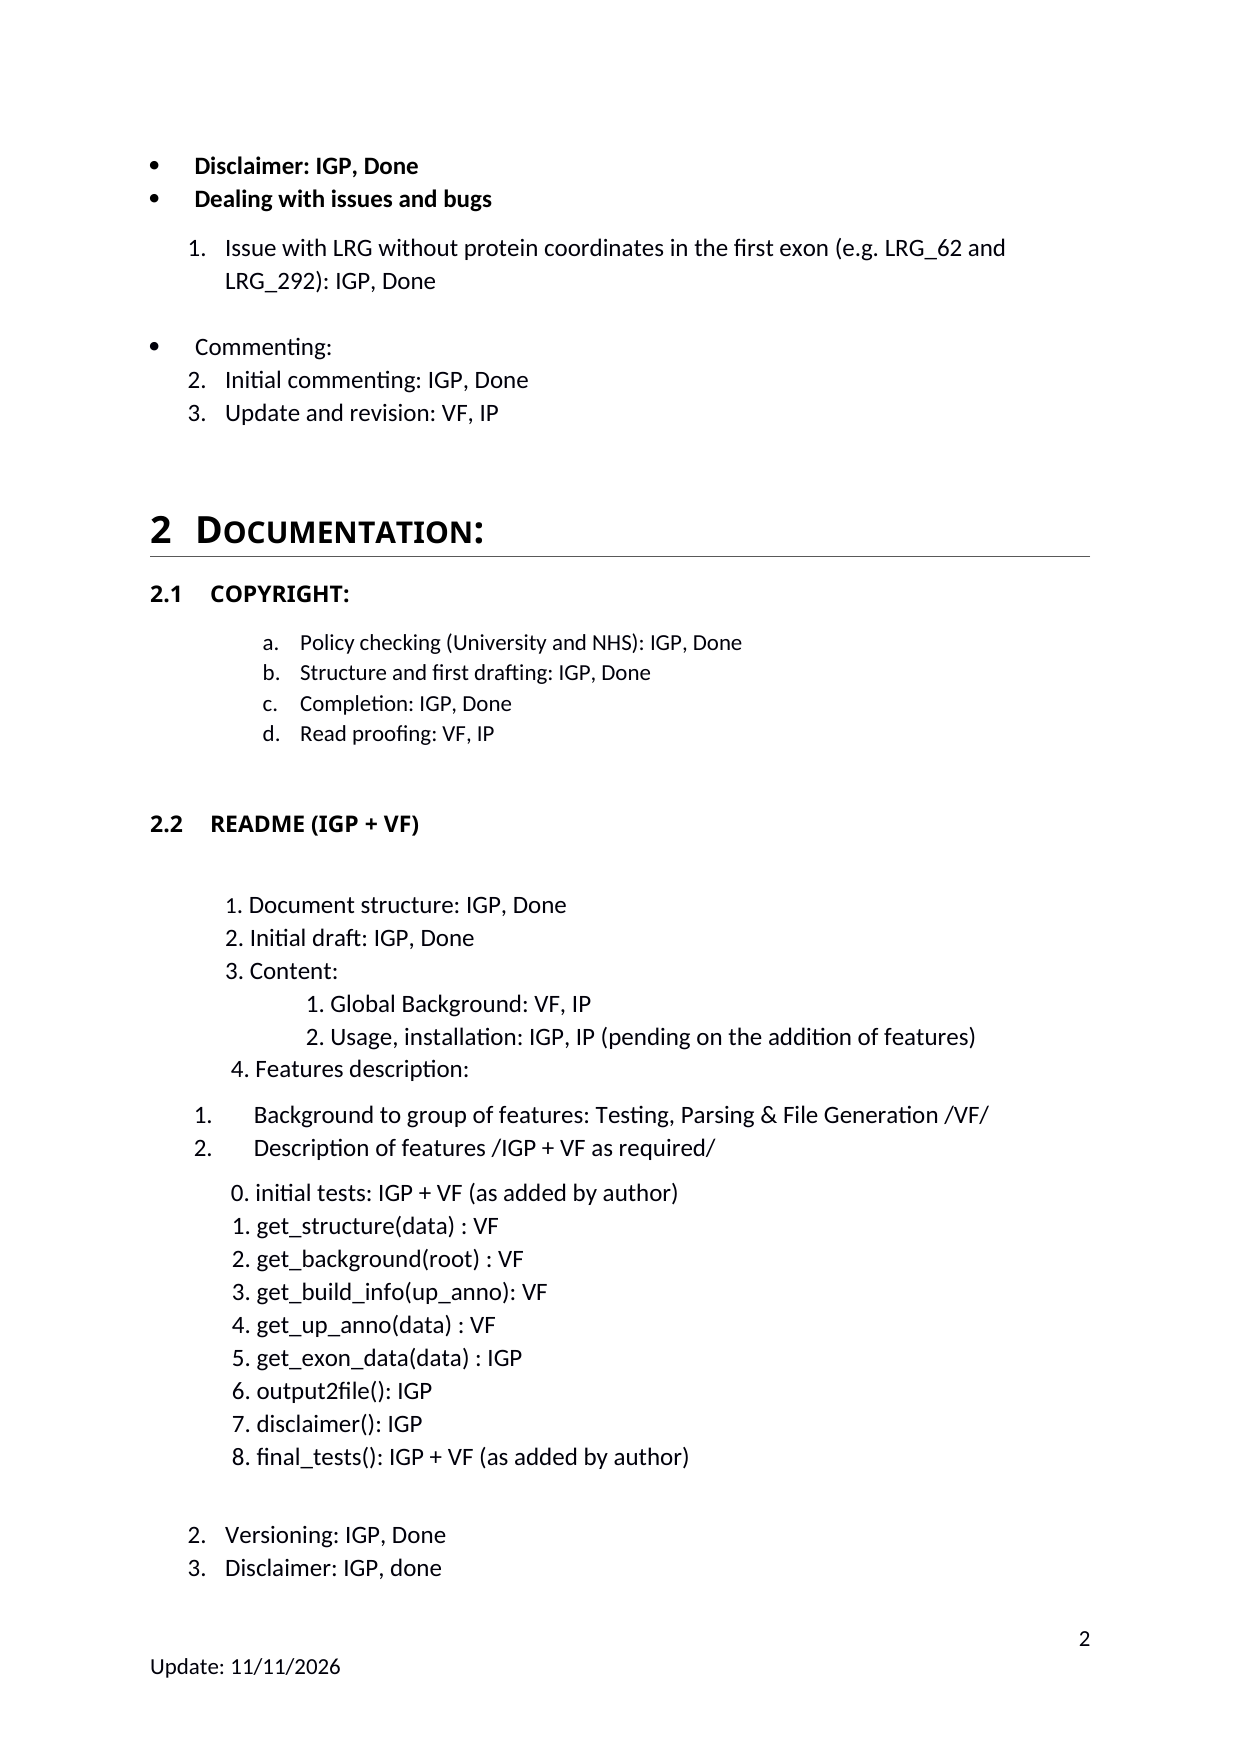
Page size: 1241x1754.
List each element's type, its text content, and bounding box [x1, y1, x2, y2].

list Commenting: [150, 331, 1090, 362]
list Read proofing: VF, IP [262, 719, 1090, 747]
text 4. Features description: [225, 1054, 1090, 1084]
text 3. Content: [225, 955, 1090, 985]
text 2. Initial draft: IGP, Done [225, 922, 1090, 952]
text 1. get_structure(data) : VF [209, 1210, 1090, 1241]
list Description of features /IGP + VF as required/ [193, 1132, 1090, 1162]
list Disclaimer: IGP, done [187, 1552, 1090, 1582]
subtitle README (IGP + VF) [150, 808, 1090, 840]
subtitle Documentation: [150, 503, 1090, 556]
text 2. Usage, installation: IGP, IP (pending on the addition of features) [300, 1021, 1090, 1051]
list Initial commenting: IGP, Done [187, 364, 1090, 395]
list Update and revision: VF, IP [187, 397, 1090, 428]
text 5. get_exon_data(data) : IGP [209, 1342, 1090, 1372]
text 1. Document structure: IGP, Done [225, 889, 1090, 919]
text 4. get_up_anno(data) : VF [209, 1309, 1090, 1339]
text 8. final_tests(): IGP + VF (as added by author) [209, 1441, 1090, 1471]
text 0. initial tests: IGP + VF (as added by author) [209, 1177, 1090, 1208]
list Background to group of features: Testing, Parsing & File Generation /VF/ [193, 1099, 1090, 1129]
text 2. get_background(root) : VF [209, 1243, 1090, 1274]
text 6. output2file(): IGP [209, 1375, 1090, 1405]
list Versioning: IGP, Done [187, 1519, 1090, 1549]
text 7. disclaimer(): IGP [209, 1408, 1090, 1438]
subtitle COPYRIGHT: [150, 578, 1090, 609]
list Completion: IGP, Done [262, 689, 1090, 717]
list Issue with LRG without protein coordinates in the first exon (e.g. LRG_62 and LRG_292): IGP, Done [187, 232, 1090, 296]
subtitle Disclaimer: IGP, Done [150, 150, 1090, 181]
text 1. Global Background: VF, IP [300, 988, 1090, 1018]
subtitle Dealing with issues and bugs [150, 183, 1090, 213]
list Structure and first drafting: IGP, Done [262, 658, 1090, 686]
text 3. get_build_info(up_anno): VF [209, 1276, 1090, 1307]
list Policy checking (University and NHS): IGP, Done [262, 628, 1090, 656]
